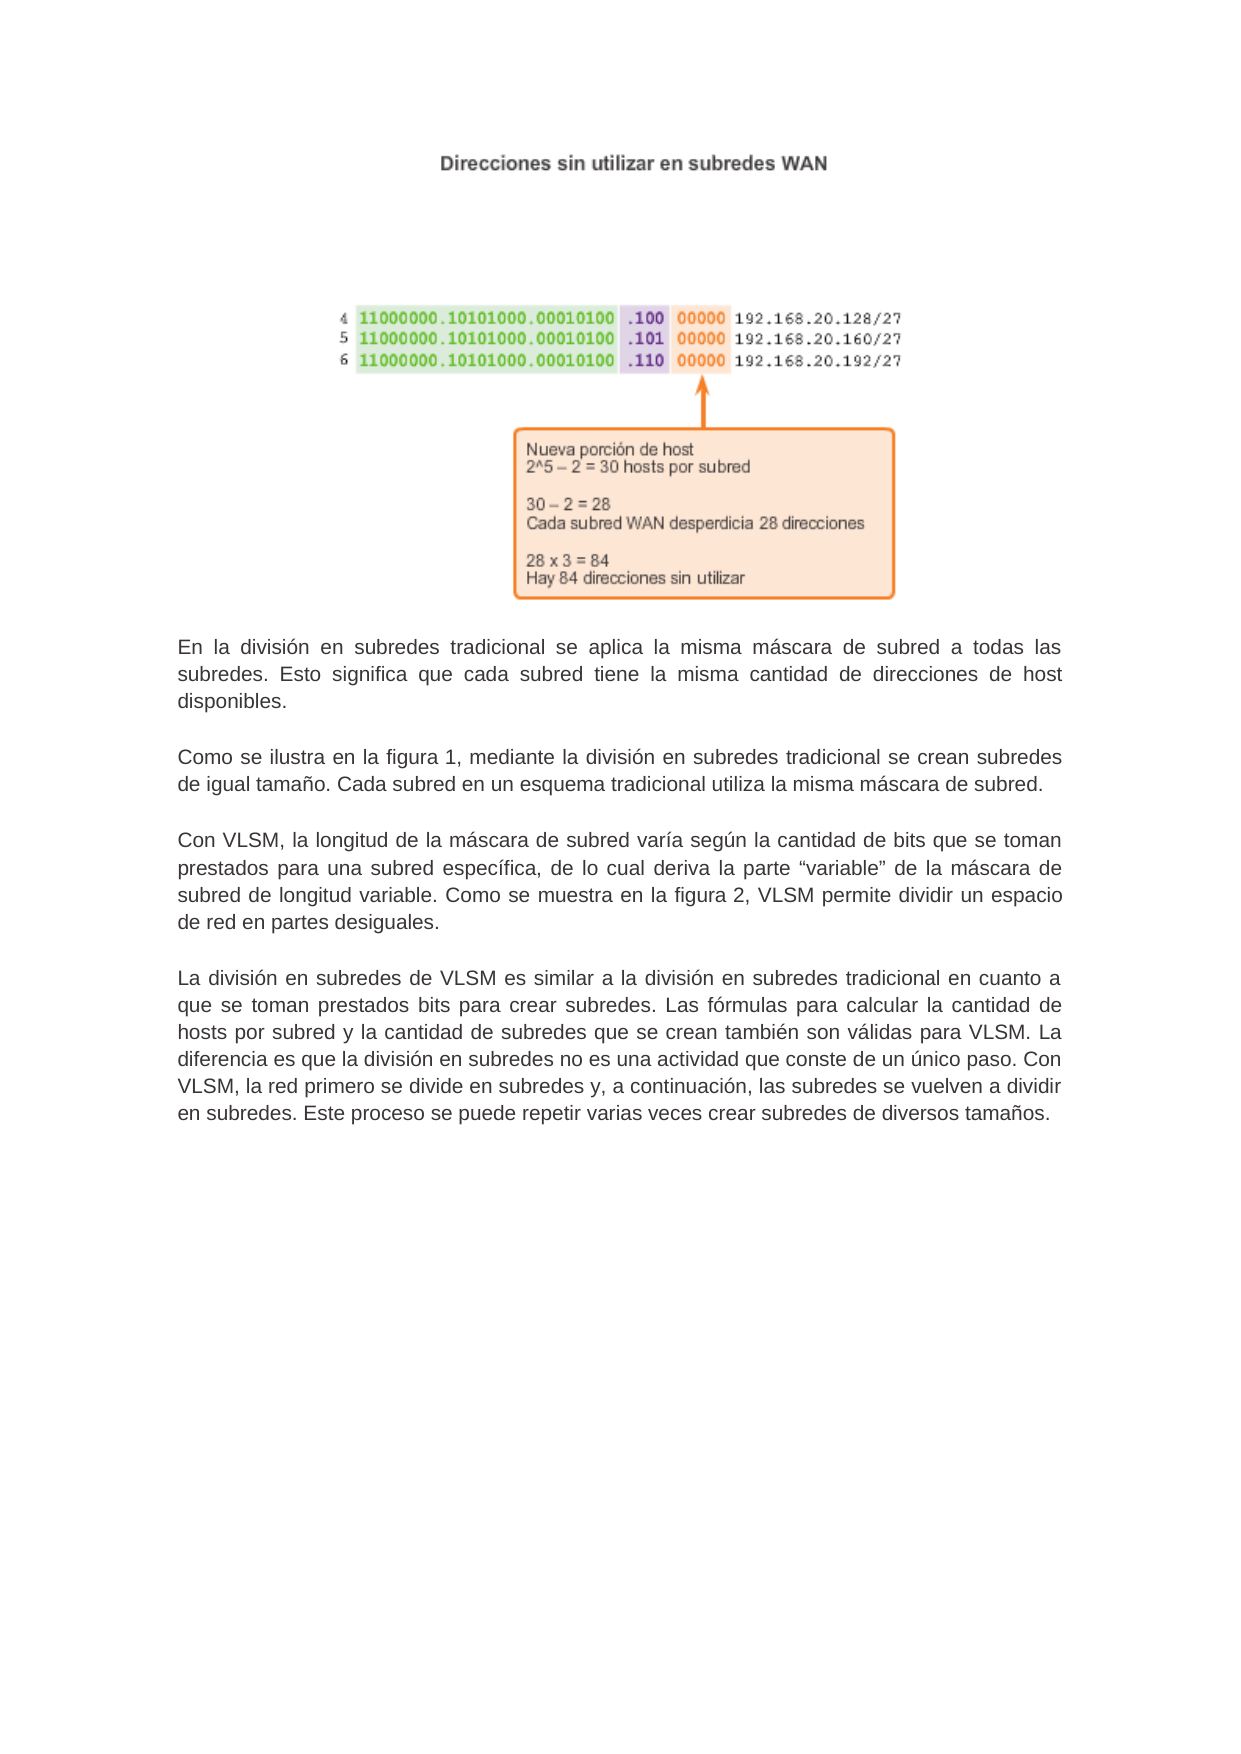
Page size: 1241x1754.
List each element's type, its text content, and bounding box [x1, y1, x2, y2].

picture [332, 147, 908, 603]
text Con VLSM, la longitud de la máscara de subred varía según la cantidad de bits que se toman prestados para una subred específica, de lo cual deriva la parte “variable” de la máscara de subred de longitud variable. Como se muestra en la figura 2, VLSM permite dividir un espacio de red en partes desiguales. [177, 825, 1063, 933]
text Como se ilustra en la figura 1, mediante la división en subredes tradicional se crean subredes de igual tamaño. Cada subred en un esquema tradicional utiliza la misma máscara de subred. [177, 742, 1063, 796]
text En la división en subredes tradicional se aplica la misma máscara de subred a todas las subredes. Esto significa que cada subred tiene la misma cantidad de direcciones de host disponibles. [177, 631, 1063, 713]
text La división en subredes de VLSM es similar a la división en subredes tradicional en cuanto a que se toman prestados bits para crear subredes. Las fórmulas para calcular la cantidad de hosts por subred y la cantidad de subredes que se crean también son válidas para VLSM. La diferencia es que la división en subredes no es una actividad que conste de un único paso. Con VLSM, la red primero se divide en subredes y, a continuación, las subredes se vuelven a dividir en subredes. Este proceso se puede repetir varias veces crear subredes de diversos tamaños. [177, 963, 1063, 1125]
